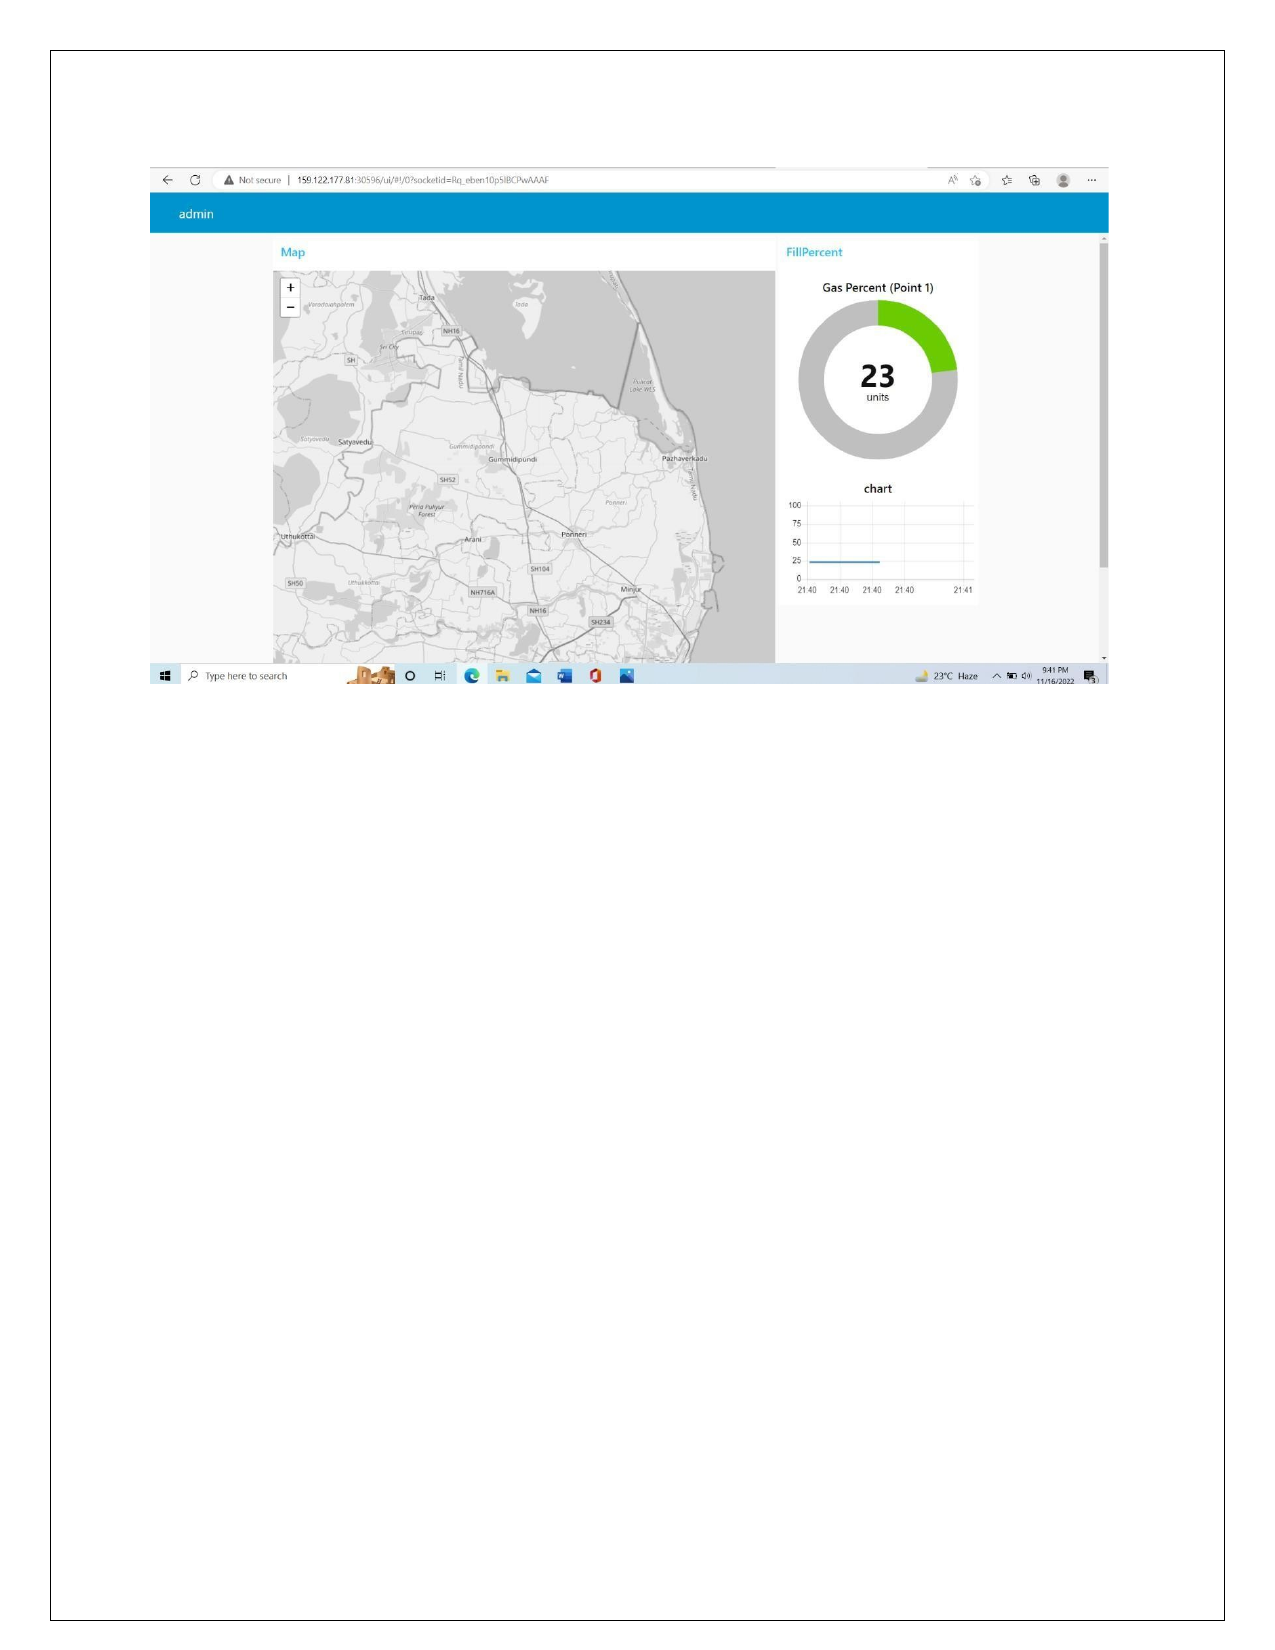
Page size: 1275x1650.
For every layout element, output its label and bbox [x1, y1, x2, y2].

picture [179, 210, 213, 219]
picture [150, 167, 1109, 193]
picture [150, 233, 1109, 684]
